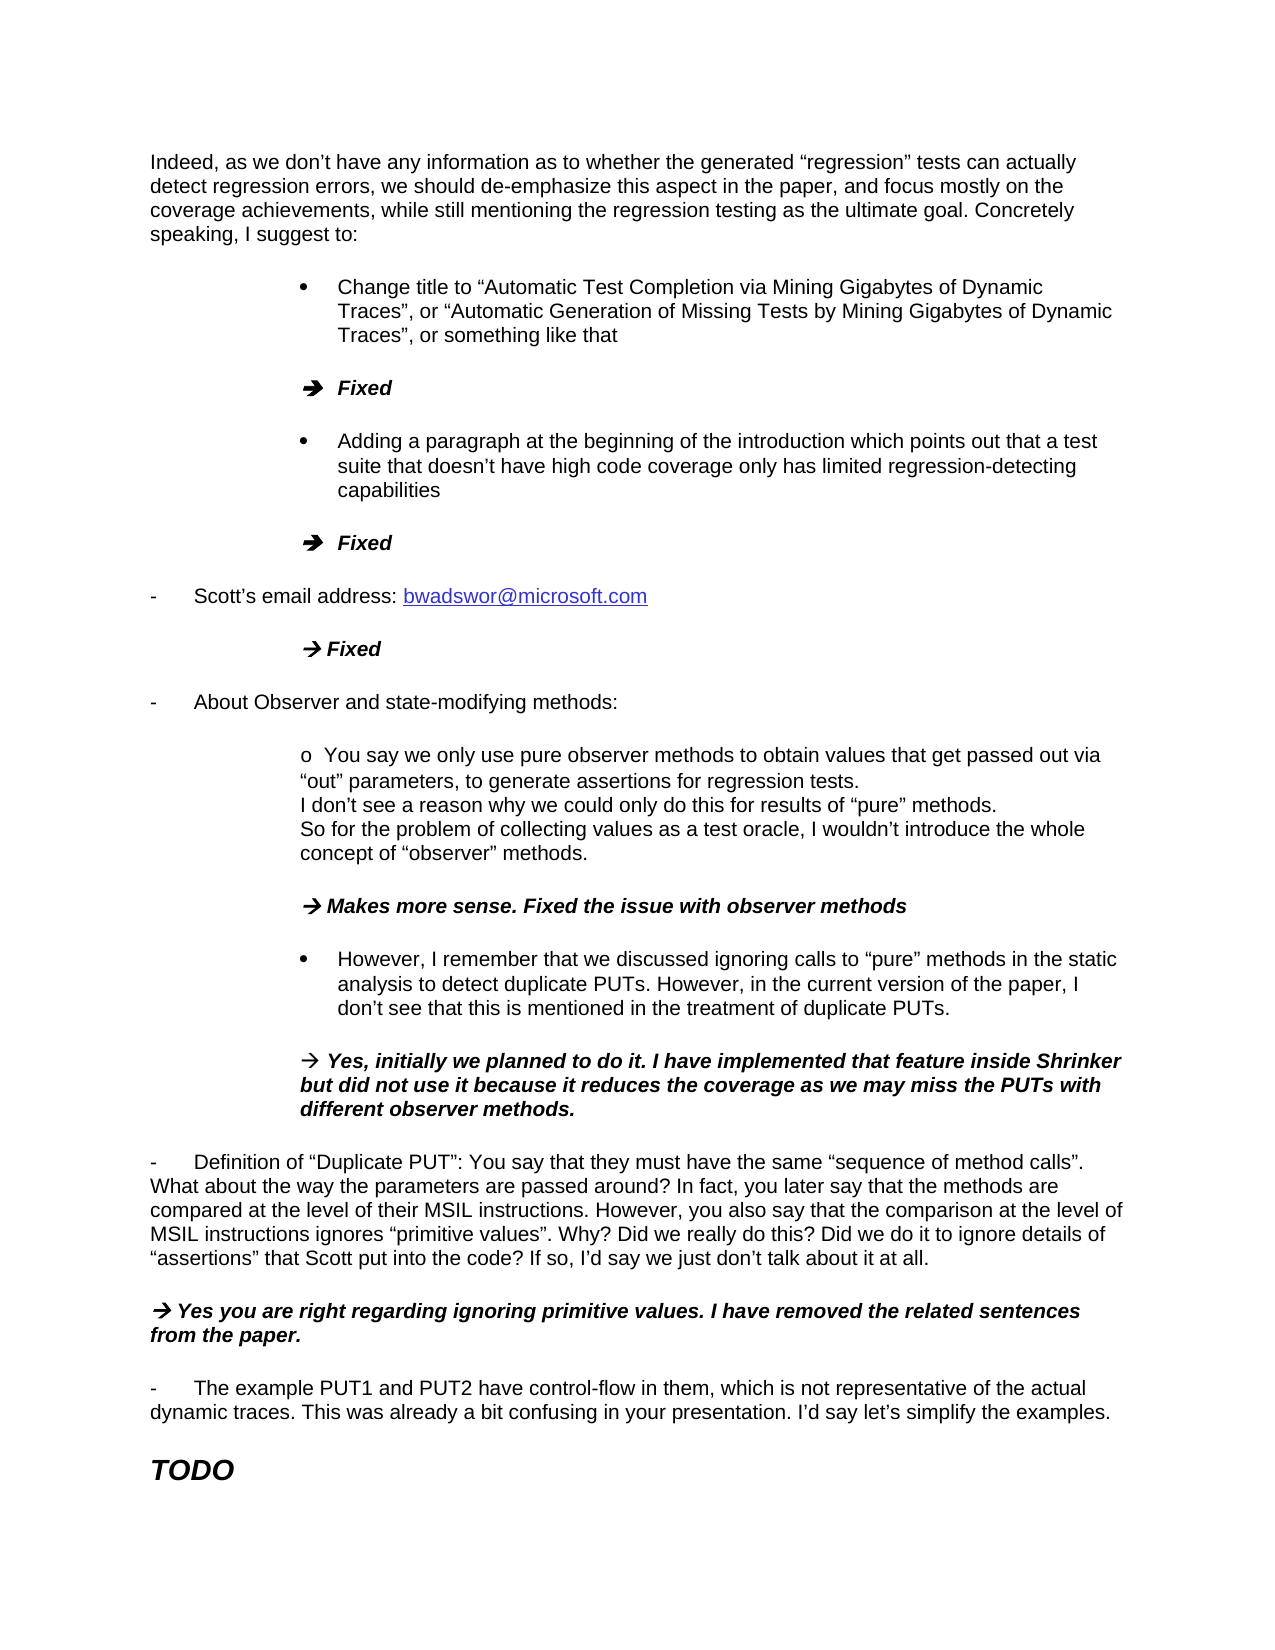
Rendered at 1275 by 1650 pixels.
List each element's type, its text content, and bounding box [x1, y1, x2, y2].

text Makes more sense. Fixed the issue with observer methods [300, 894, 1125, 918]
text Indeed, as we don’t have any information as to whether the generated “regression” tests can actually detect regression errors, we should de-emphasize this aspect in the paper, and focus mostly on the coverage achievements, while still mentioning the regression testing as the ultimate goal. Concretely speaking, I suggest to: [150, 150, 1125, 246]
text - Definition of “Duplicate PUT”: You say that they must have the same “sequence of method calls”. What about the way the parameters are passed around? In fact, you later say that the methods are compared at the level of their MSIL instructions. However, you also say that the comparison at the level of MSIL instructions ignores “primitive values”. Why? Did we really do this? Did we do it to ignore details of “assertions” that Scott put into the code? If so, I’d say we just don’t talk about it at all. [150, 1149, 1125, 1269]
list Fixed [300, 531, 1125, 554]
text Yes you are right regarding ignoring primitive values. I have removed the related sentences from the paper. [150, 1298, 1125, 1347]
text Fixed [150, 637, 1125, 661]
text - The example PUT1 and PUT2 have control-flow in them, which is not representative of the actual dynamic traces. This was already a bit confusing in your presentation. I’d say let’s simplify the examples. [150, 1376, 1125, 1424]
list Adding a paragraph at the beginning of the introduction which points out that a test suite that doesn’t have high code coverage only has limited regression-detecting capabilities [300, 429, 1125, 501]
text - About Observer and state-modifying methods: [150, 690, 1125, 714]
list Fixed [300, 376, 1125, 400]
text TODO [150, 1453, 1125, 1486]
text Yes, initially we planned to do it. I have implemented that feature inside Shrinker but did not use it because it reduces the coverage as we may miss the PUTs with different observer methods. [300, 1048, 1125, 1120]
text o You say we only use pure observer methods to obtain values that get passed out via “out” parameters, to generate assertions for regression tests. I don’t see a reason why we could only do this for results of “pure” methods. So for the problem of collecting values as a test oracle, I wouldn’t introduce the whole concept of “observer” methods. [300, 743, 1125, 865]
text - Scott’s email address: bwadswor@microsoft.com [150, 584, 1125, 608]
list However, I remember that we discussed ignoring calls to “pure” methods in the static analysis to detect duplicate PUTs. However, in the current version of the paper, I don’t see that this is mentioned in the treatment of duplicate PUTs. [300, 947, 1125, 1019]
list Change title to “Automatic Test Completion via Mining Gigabytes of Dynamic Traces”, or “Automatic Generation of Missing Tests by Mining Gigabytes of Dynamic Traces”, or something like that [300, 275, 1125, 347]
